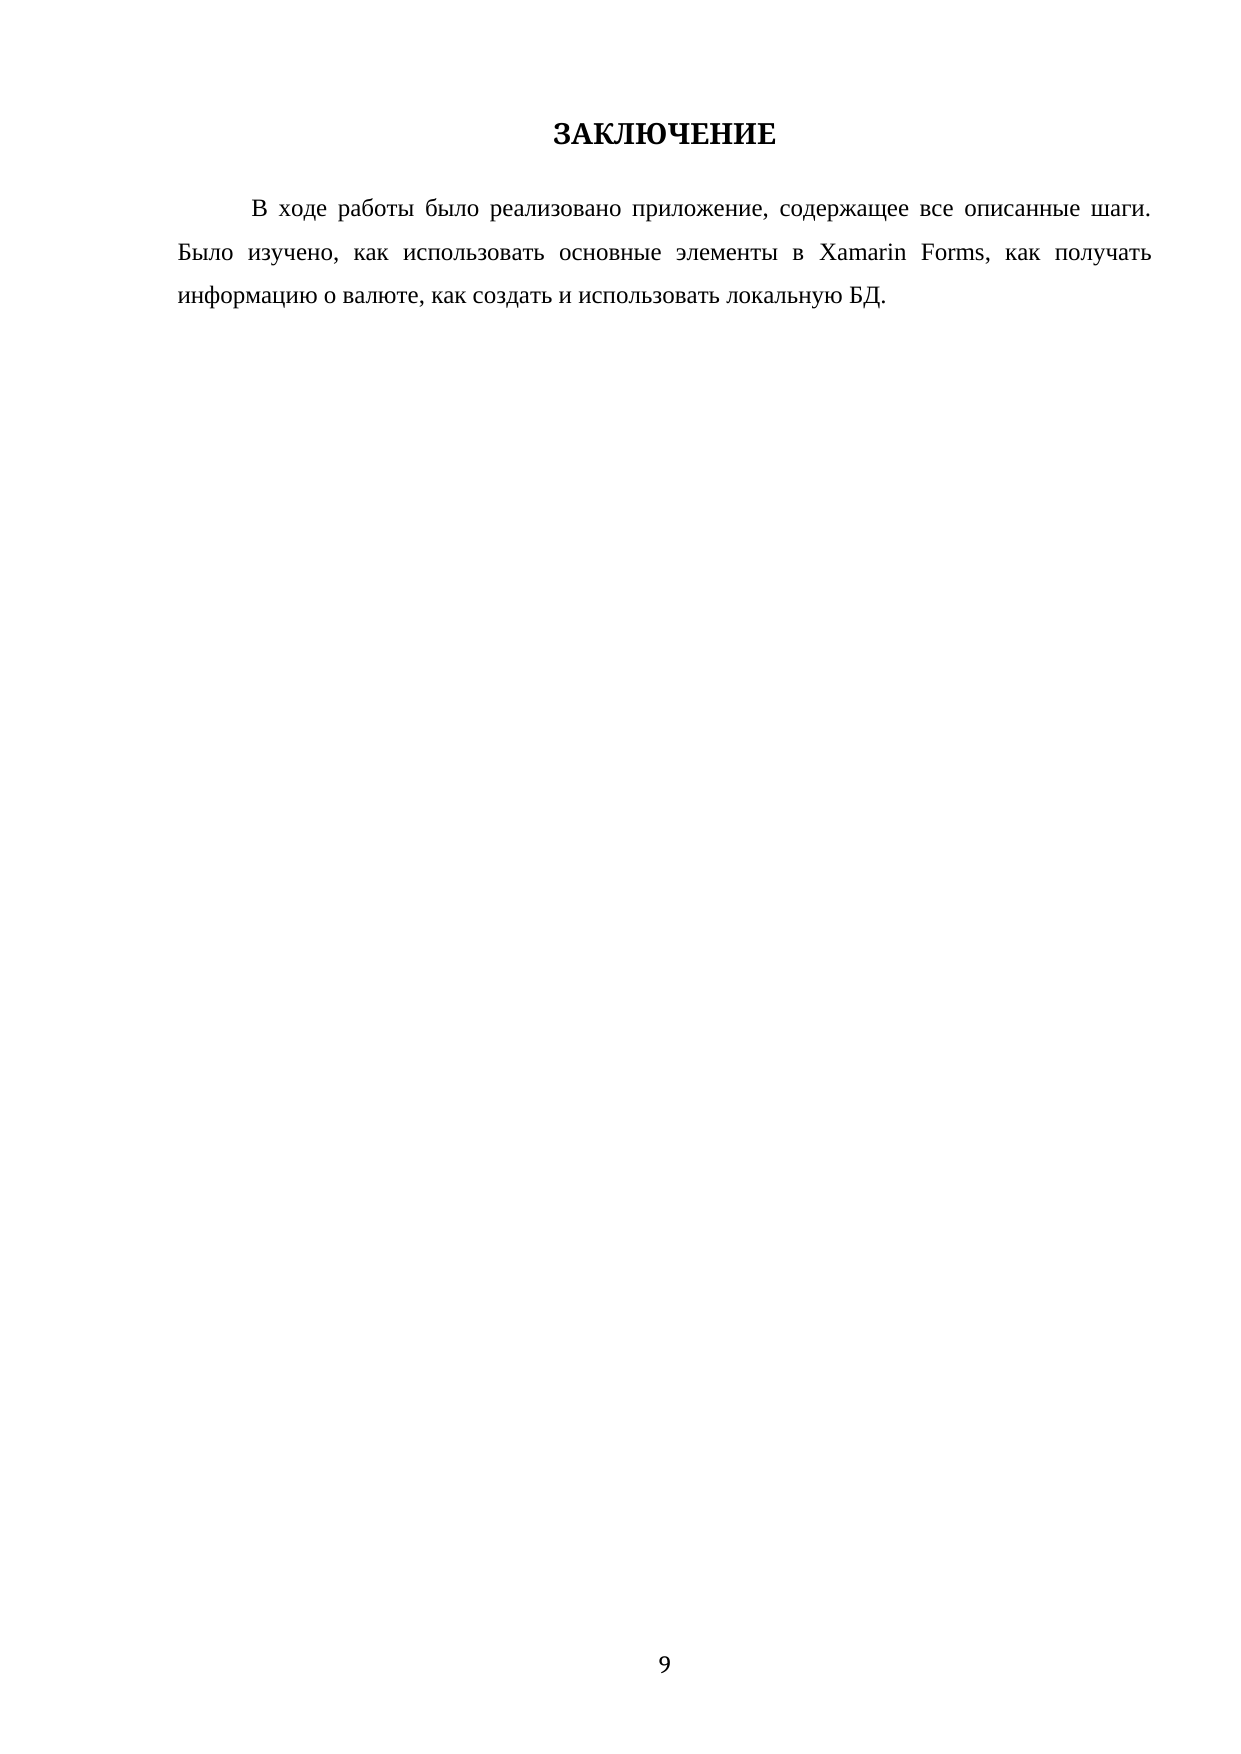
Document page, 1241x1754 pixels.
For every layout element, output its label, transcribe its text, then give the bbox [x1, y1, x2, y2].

text В ходе работы было реализовано приложение, содержащее все описанные шаги. Было изучено, как использовать основные элементы в Xamarin Forms, как получать информацию о валюте, как создать и использовать локальную БД. [177, 193, 1152, 308]
subtitle ЗАКЛЮЧЕНИЕ [177, 118, 1152, 152]
